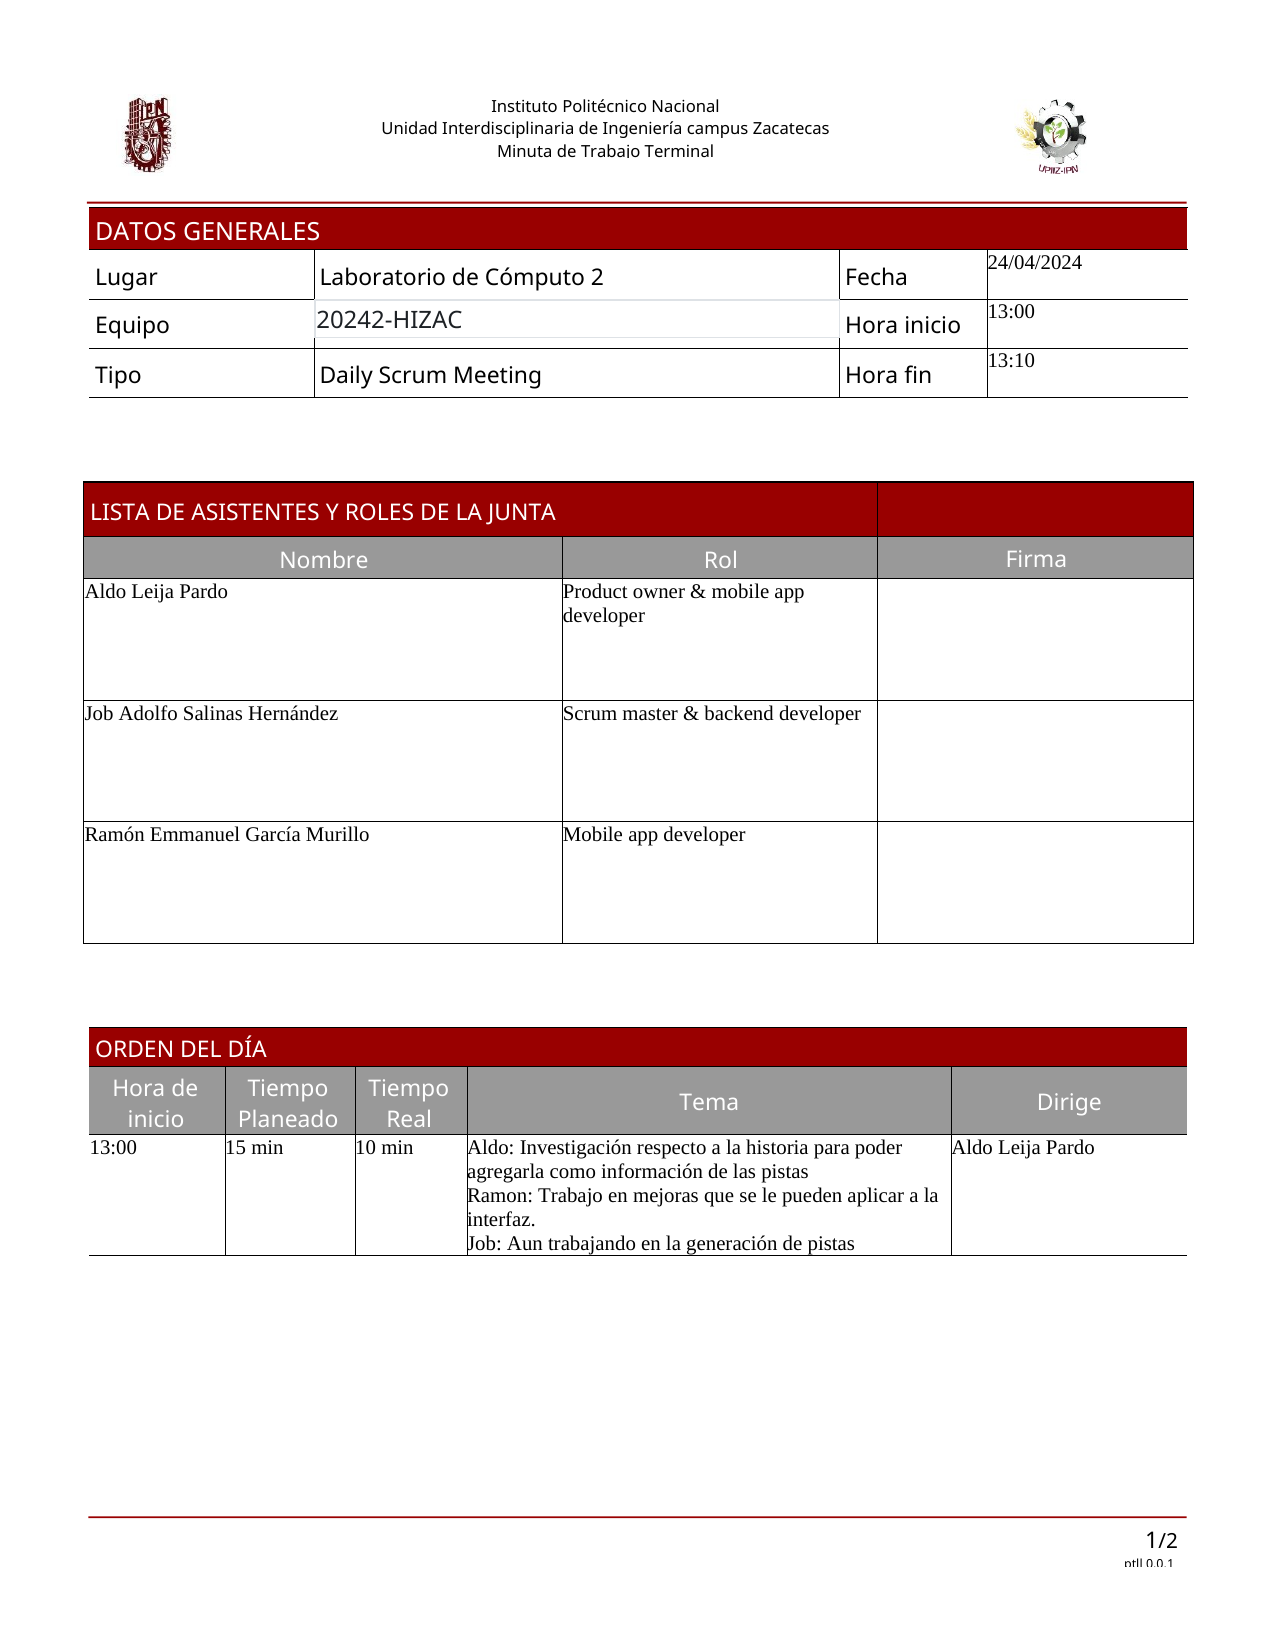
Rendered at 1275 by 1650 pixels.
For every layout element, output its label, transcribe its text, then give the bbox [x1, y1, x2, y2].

table_cell 10 min [356, 1135, 467, 1255]
table_header DATOS GENERALES [89, 208, 1187, 249]
table_cell Lugar [89, 250, 314, 299]
table_cell Tiempo Real [356, 1067, 467, 1134]
table_cell Hora inicio [840, 300, 987, 348]
table_cell Product owner & mobile app developer [563, 579, 877, 700]
table_cell Aldo: Investigación respecto a la historia para poder agregarla como información de las pistas Ramon: Trabajo en mejoras que se le pueden aplicar a la interfaz. Job: Aun trabajando en la generación de pistas [468, 1135, 951, 1255]
table_cell Aldo Leija Pardo [952, 1135, 1187, 1255]
picture [1014, 99, 1087, 174]
table_header LISTA DE ASISTENTES Y ROLES DE LA JUNTA [84, 483, 877, 536]
table_cell Daily Scrum Meeting [315, 349, 839, 397]
table_cell [315, 338, 839, 348]
table_cell Ramón Emmanuel García Murillo [84, 822, 562, 942]
table_cell [878, 579, 1193, 700]
table_cell [878, 822, 1193, 942]
table_cell Mobile app developer [563, 822, 877, 942]
table_cell 15 min [226, 1135, 355, 1255]
table_cell Dirige [952, 1067, 1187, 1134]
table_cell Laboratorio de Cómputo 2 [315, 250, 839, 299]
table_cell Hora fin [840, 349, 987, 397]
table_cell Fecha [840, 250, 987, 299]
table_cell Equipo [89, 300, 314, 348]
table_cell Tipo [89, 349, 314, 397]
table_cell Tiempo Planeado [226, 1067, 355, 1134]
table_header ORDEN DEL DÍA [89, 1028, 1187, 1066]
table_cell Aldo Leija Pardo [84, 579, 562, 700]
table_cell 13:00 [89, 1135, 225, 1255]
picture [115, 94, 177, 176]
table_cell Job Adolfo Salinas Hernández [84, 701, 562, 821]
table_cell Tema [468, 1067, 951, 1134]
table_cell Scrum master & backend developer [563, 701, 877, 821]
table_cell 13:10 [988, 349, 1187, 397]
table_header [878, 483, 1193, 536]
table_cell Firma [878, 537, 1193, 578]
table_cell Hora de inicio [89, 1067, 225, 1134]
table_cell [878, 701, 1193, 821]
table_cell 13:00 [988, 300, 1187, 348]
table_cell Rol [563, 537, 877, 578]
table_cell 24/04/2024 [988, 250, 1187, 299]
table_cell Nombre [84, 537, 562, 578]
